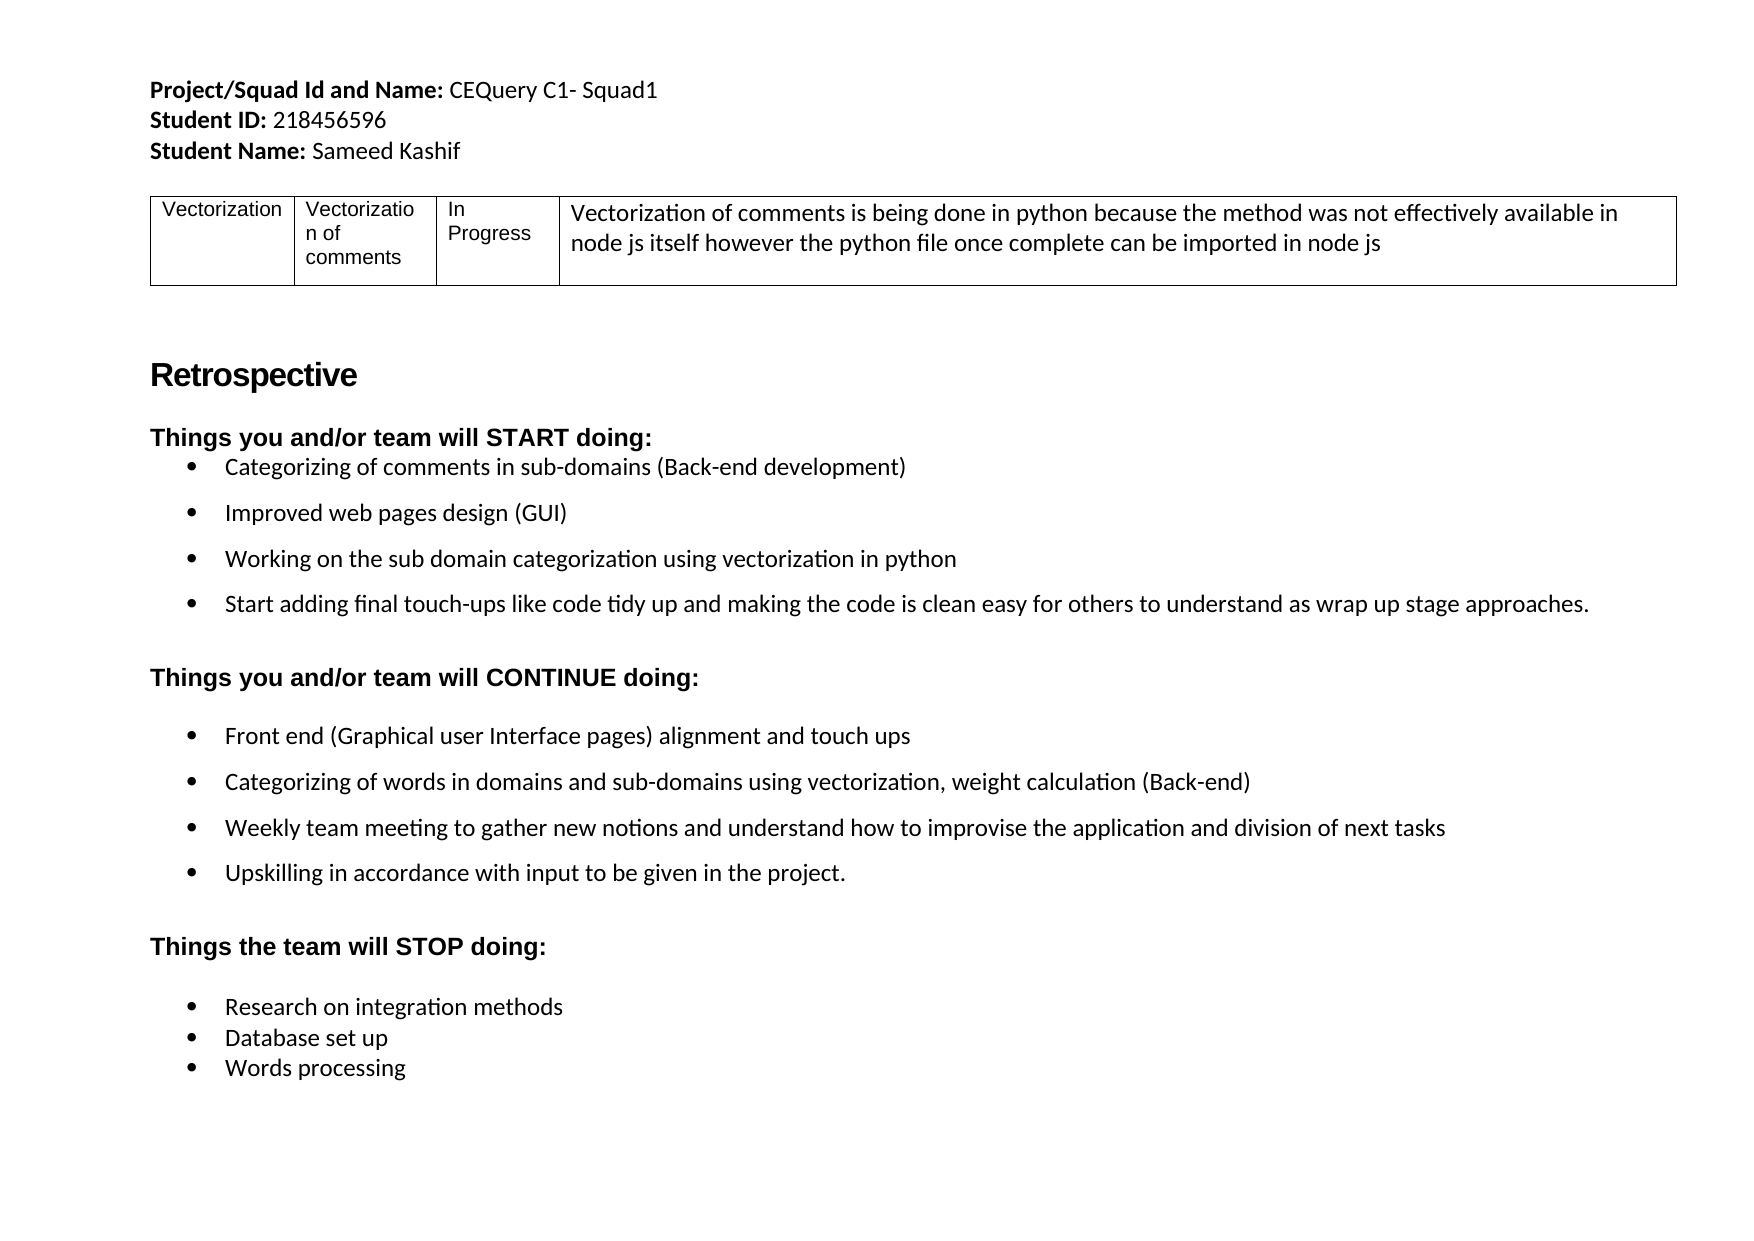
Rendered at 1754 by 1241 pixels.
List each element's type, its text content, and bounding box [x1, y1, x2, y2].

list Front end (Graphical user Interface pages) alignment and touch ups [187, 720, 1604, 751]
list Categorizing of words in domains and sub-domains using vectorization, weight calculation (Back-end) [187, 766, 1604, 797]
list Database set up [187, 1022, 1604, 1052]
list Weekly team meeting to gather new notions and understand how to improvise the application and division of next tasks [187, 812, 1604, 842]
list Words processing [187, 1052, 1604, 1083]
list Upskilling in accordance with input to be given in the project. [187, 858, 1604, 888]
list Categorizing of comments in sub-domains (Back-end development) [187, 451, 1604, 482]
text Things you and/or team will START doing: [150, 422, 1604, 451]
list Working on the sub domain categorization using vectorization in python [187, 543, 1604, 573]
text Things you and/or team will CONTINUE doing: [150, 663, 1604, 692]
table_cell In Progress [437, 197, 559, 285]
list Research on integration methods [187, 991, 1604, 1022]
title Retrospective [150, 355, 1604, 394]
text Things the team will STOP doing: [150, 932, 1604, 961]
table_cell Vectorization of comments [295, 197, 436, 285]
list Start adding final touch-ups like code tidy up and making the code is clean easy for others to understand as wrap up stage approaches. [187, 588, 1604, 619]
table_cell Vectorization [151, 197, 294, 285]
table_cell Vectorization of comments is being done in python because the method was not effectively available in node js itself however the python file once complete can be imported in node js [560, 197, 1676, 285]
list Improved web pages design (GUI) [187, 497, 1604, 527]
